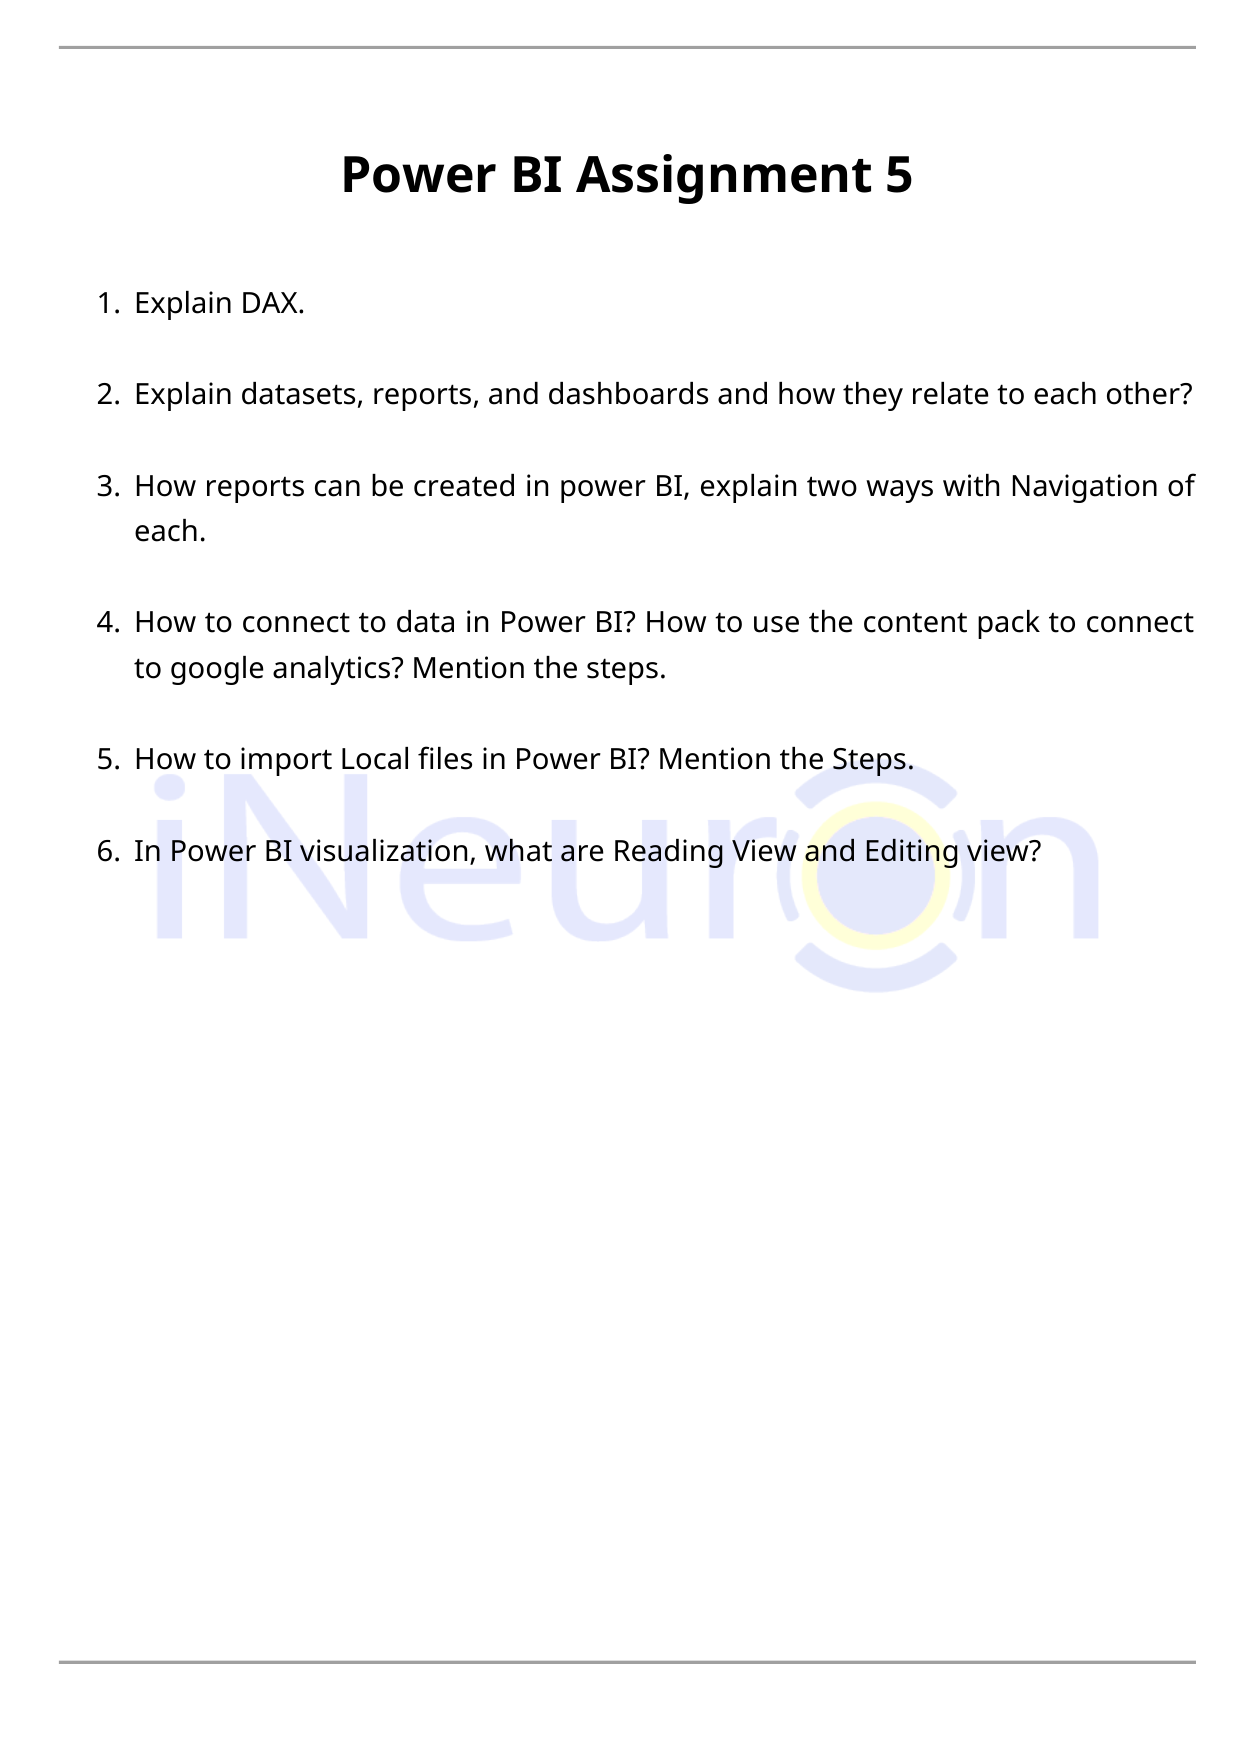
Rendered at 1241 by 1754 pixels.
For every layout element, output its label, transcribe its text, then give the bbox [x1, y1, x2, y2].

list How to connect to data in Power BI? How to use the content pack to connect to google analytics? Mention the steps. [96, 602, 1196, 687]
list Explain datasets, reports, and dashboards and how they relate to each other? [96, 374, 1196, 413]
list In Power BI visualization, what are Reading View and Editing view? [96, 830, 1196, 869]
list How reports can be created in power BI, explain two ways with Navigation of each. [96, 465, 1196, 550]
list How to import Local files in Power BI? Mention the Steps. [96, 739, 1196, 778]
list Explain DAX. [96, 282, 1196, 322]
text Power BI Assignment 5 [59, 139, 1196, 207]
